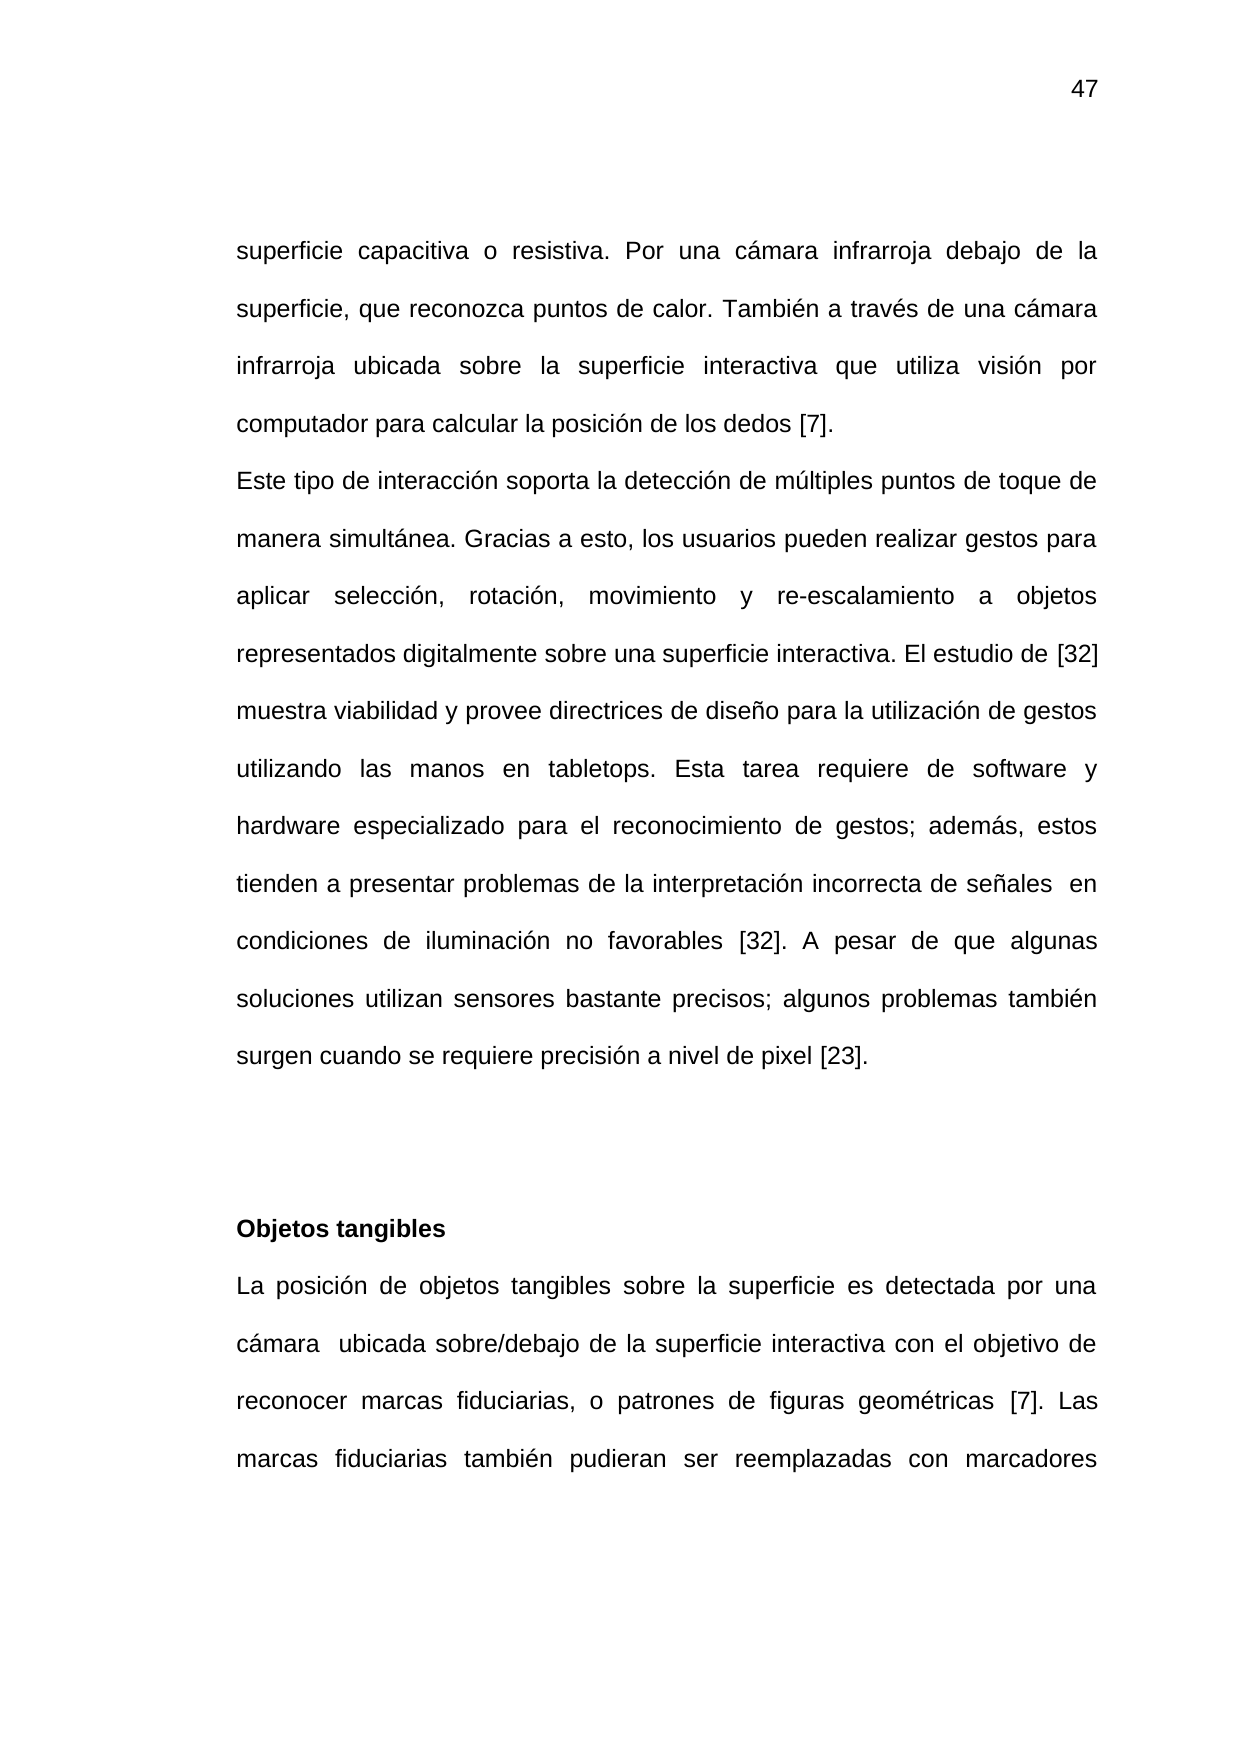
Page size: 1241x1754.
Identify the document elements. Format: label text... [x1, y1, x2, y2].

text Objetos tangibles [236, 1214, 1098, 1242]
text Este tipo de interacción soporta la detección de múltiples puntos de toque de manera simultánea. Gracias a esto, los usuarios pueden realizar gestos para aplicar selección, rotación, movimiento y re-escalamiento a objetos representados digitalmente sobre una superficie interactiva. El estudio de [32] muestra viabilidad y provee directrices de diseño para la utilización de gestos utilizando las manos en tabletops. Esta tarea requiere de software y hardware especializado para el reconocimiento de gestos; además, estos tienden a presentar problemas de la interpretación incorrecta de señales en condiciones de iluminación no favorables [32]. A pesar de que algunas soluciones utilizan sensores bastante precisos; algunos problemas también surgen cuando se requiere precisión a nivel de pixel [23]. [236, 466, 1098, 1070]
